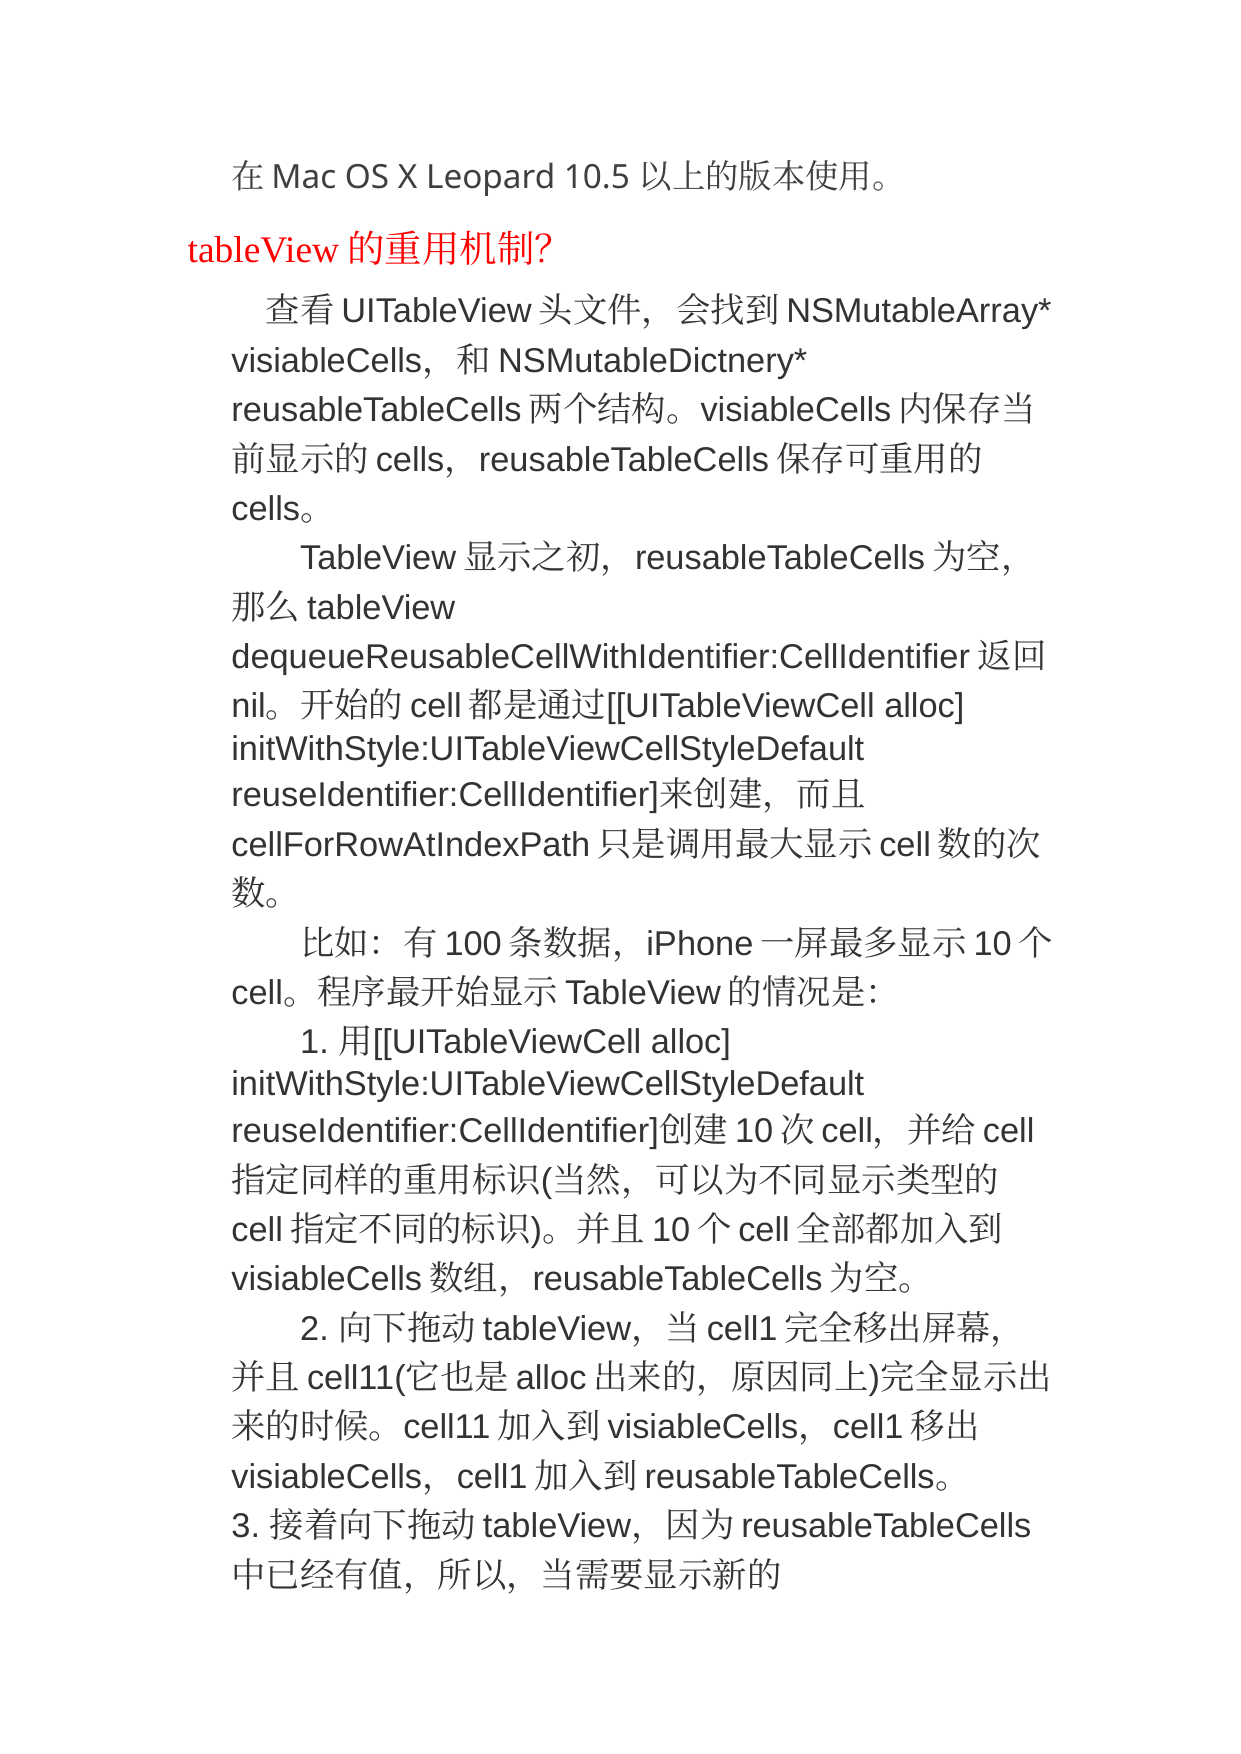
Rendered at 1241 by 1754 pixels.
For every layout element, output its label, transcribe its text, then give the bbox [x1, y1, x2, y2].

text TableView显示之初，reusableTableCells为空，那么tableView dequeueReusableCellWithIdentifier:CellIdentifier返回nil。开始的cell都是通过[[UITableViewCell alloc] initWithStyle:UITableViewCellStyleDefault reuseIdentifier:CellIdentifier]来创建，而且cellForRowAtIndexPath只是调用最大显示cell数的次数。 [231, 446, 1053, 813]
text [231, 1369, 1053, 1603]
text 比如：有100条数据，iPhone一屏最多显示10个cell。程序最开始显示TableView的情况是： [231, 813, 1053, 907]
text tableView的重用机制？ [187, 150, 987, 201]
text 2. 向下拖动tableView，当cell1完全移出屏幕，并且cell11(它也是alloc出来的，原因同上)完全显示出来的时候。cell11加入到visiableCells，cell1移出visiableCells，cell1加入到reusableTableCells。 [231, 1181, 1053, 1369]
text 查看UITableView头文件，会找到NSMutableArray* visiableCells，和NSMutableDictnery* reusableTableCells两个结构。visiableCells内保存当前显示的cells，reusableTableCells保存可重用的cells。 [231, 211, 1053, 446]
text 1. 用[[UITableViewCell alloc] initWithStyle:UITableViewCellStyleDefault reuseIdentifier:CellIdentifier]创建10次cell，并给cell指定同样的重用标识(当然，可以为不同显示类型的cell指定不同的标识)。并且10个cell全部都加入到visiableCells数组，reusableTableCells为空。 [231, 907, 1053, 1181]
